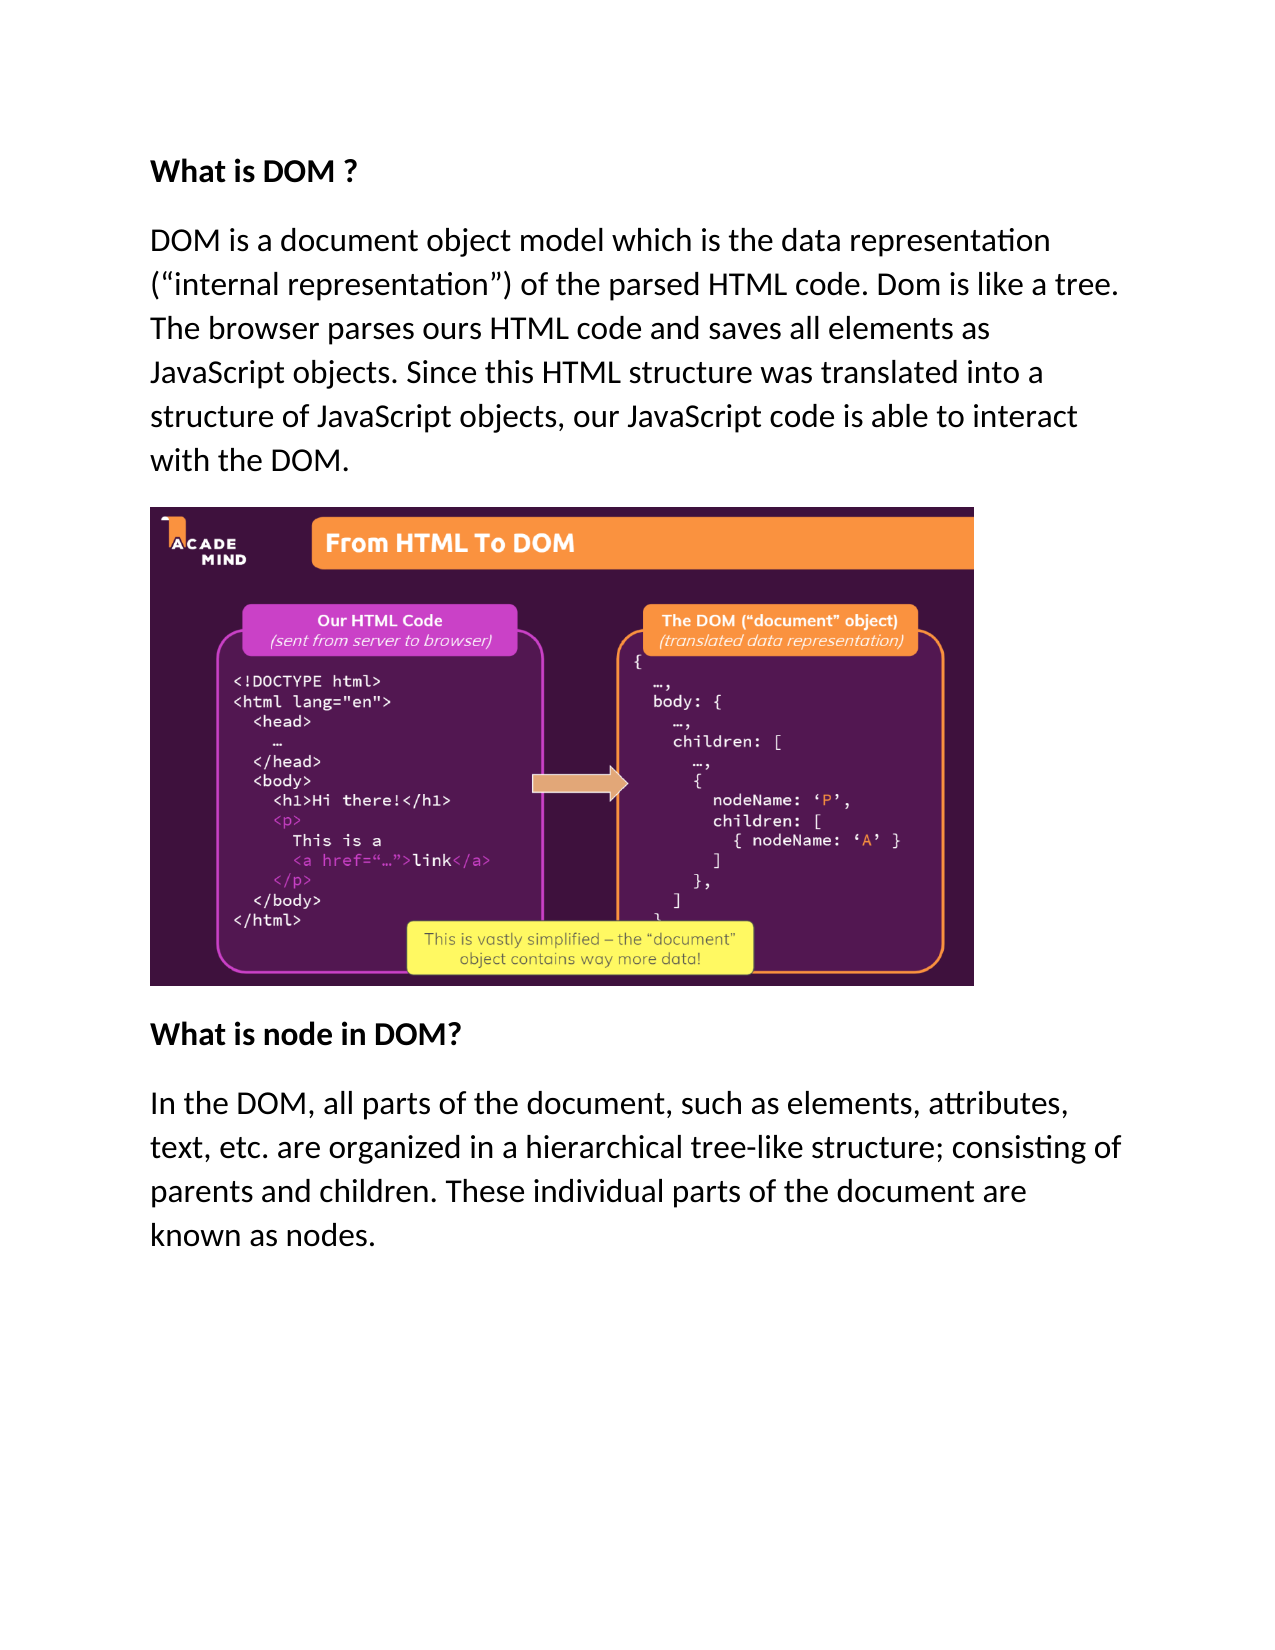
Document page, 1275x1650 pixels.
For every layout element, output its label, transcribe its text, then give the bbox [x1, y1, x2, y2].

text In the DOM, all parts of the document, such as elements, attributes, text, etc. are organized in a hierarchical tree-like structure; consisting of parents and children. These individual parts of the document are known as nodes. [150, 1082, 1125, 1254]
text What is node in DOM? [150, 1013, 1125, 1054]
text DOM is a document object model which is the data representation (“internal representation”) of the parsed HTML code. Dom is like a tree. The browser parses ours HTML code and saves all elements as JavaScript objects. Since this HTML structure was translated into a structure of JavaScript objects, our JavaScript code is able to interact with the DOM. [150, 219, 1125, 479]
picture [150, 507, 974, 986]
text What is DOM ? [150, 150, 1125, 191]
